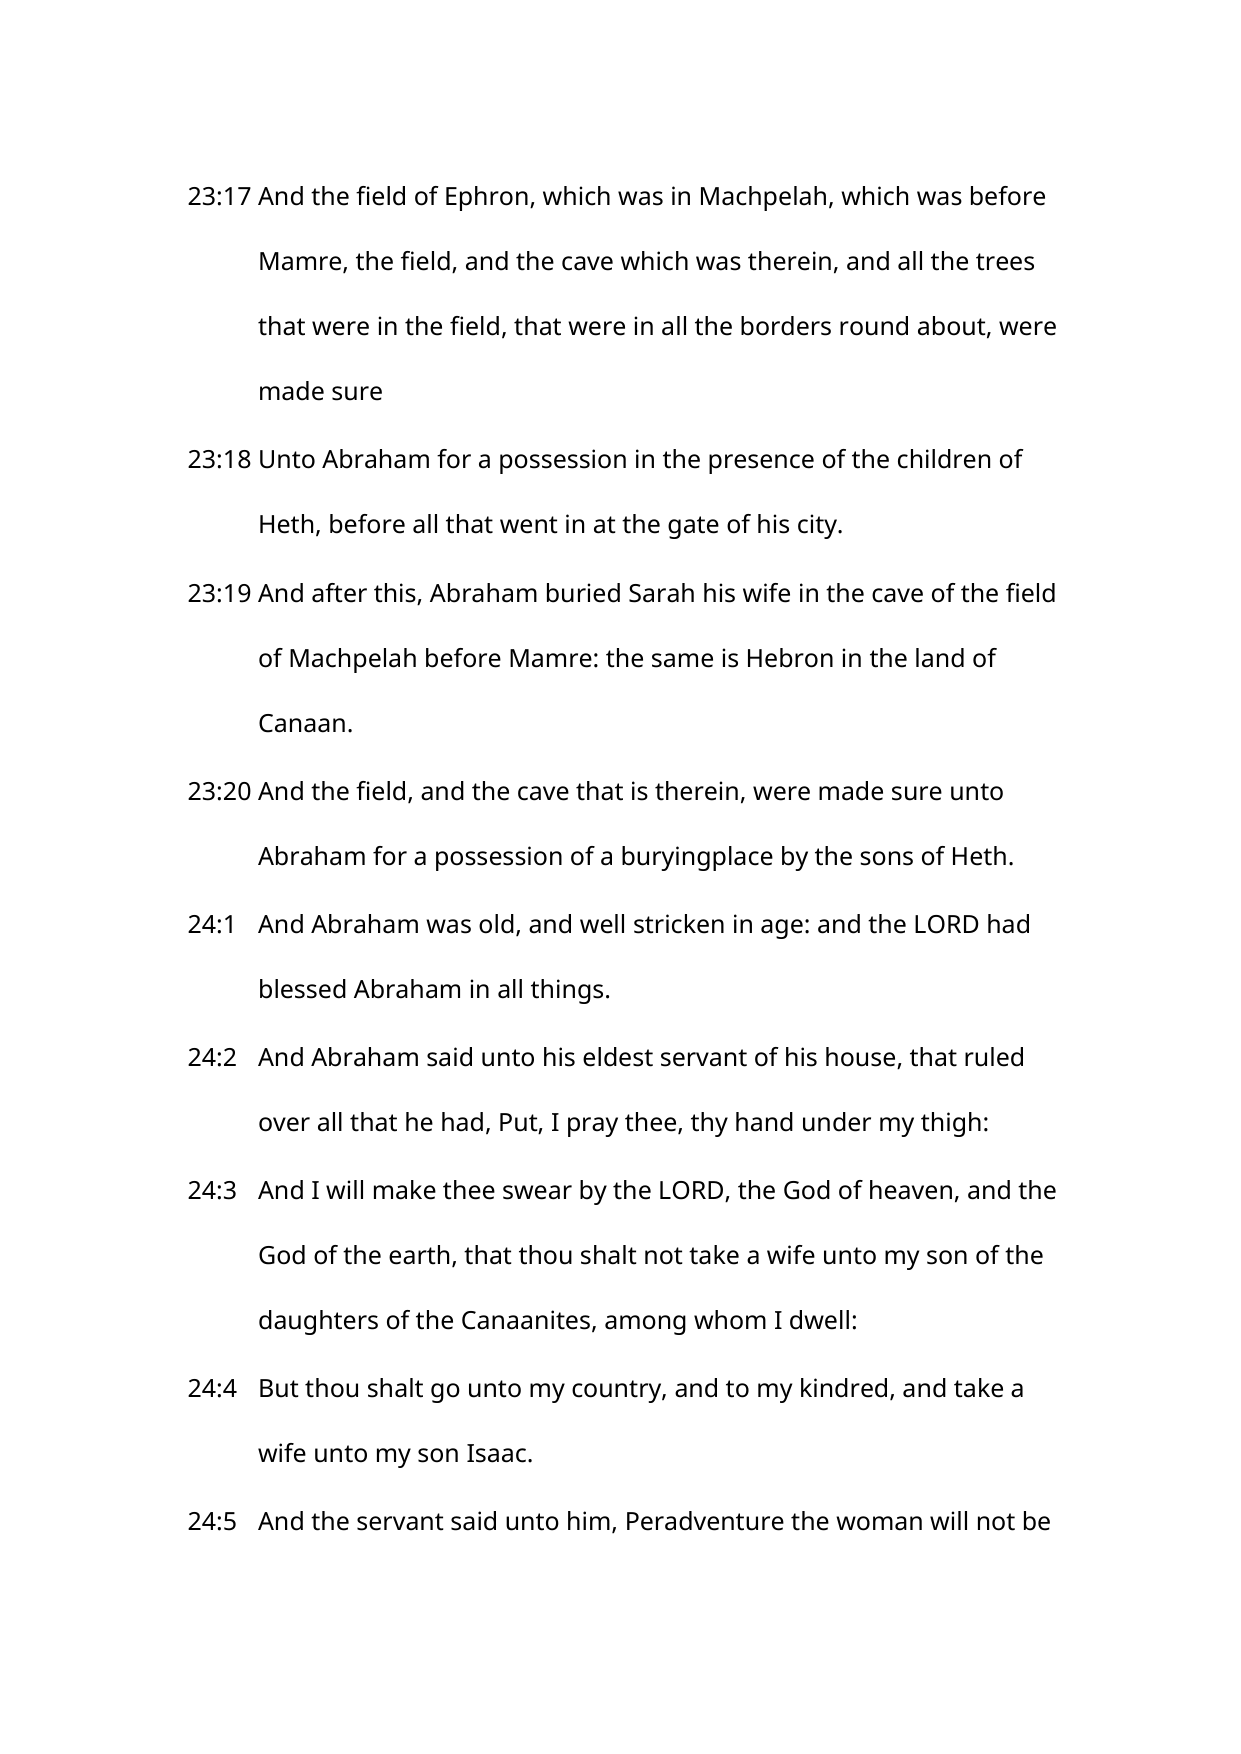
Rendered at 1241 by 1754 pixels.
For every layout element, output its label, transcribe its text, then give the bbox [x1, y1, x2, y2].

table_cell 24:5 [186, 1487, 256, 1555]
table_cell 24:3 [186, 1156, 256, 1354]
table_cell But thou shalt go unto my country, and to my kindred, and take a wife unto my son Isaac. [256, 1354, 1061, 1487]
table_cell And Abraham was old, and well stricken in age: and the LORD had blessed Abraham in all things. [256, 890, 1061, 1023]
table_cell 24:1 [186, 890, 256, 1023]
table_cell 23:18 [186, 425, 256, 558]
table_cell And the field of Ephron, which was in Machpelah, which was before Mamre, the field, and the cave which was therein, and all the trees that were in the field, that were in all the borders round about, were made sure [256, 162, 1061, 425]
table_cell 23:20 [186, 756, 256, 889]
table_cell 23:19 [186, 558, 256, 756]
table_cell Unto Abraham for a possession in the presence of the children of Heth, before all that went in at the gate of his city. [256, 425, 1061, 558]
table_cell 23:17 [186, 162, 256, 425]
table_cell And I will make thee swear by the LORD, the God of heaven, and the God of the earth, that thou shalt not take a wife unto my son of the daughters of the Canaanites, among whom I dwell: [256, 1156, 1061, 1354]
table_cell And Abraham said unto his eldest servant of his house, that ruled over all that he had, Put, I pray thee, thy hand under my thigh: [256, 1023, 1061, 1156]
table_cell 24:2 [186, 1023, 256, 1156]
table_cell And the field, and the cave that is therein, were made sure unto Abraham for a possession of a buryingplace by the sons of Heth. [256, 756, 1061, 889]
table_cell 24:4 [186, 1354, 256, 1487]
table_cell And after this, Abraham buried Sarah his wife in the cave of the field of Machpelah before Mamre: the same is Hebron in the land of Canaan. [256, 558, 1061, 756]
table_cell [256, 1487, 1061, 1555]
